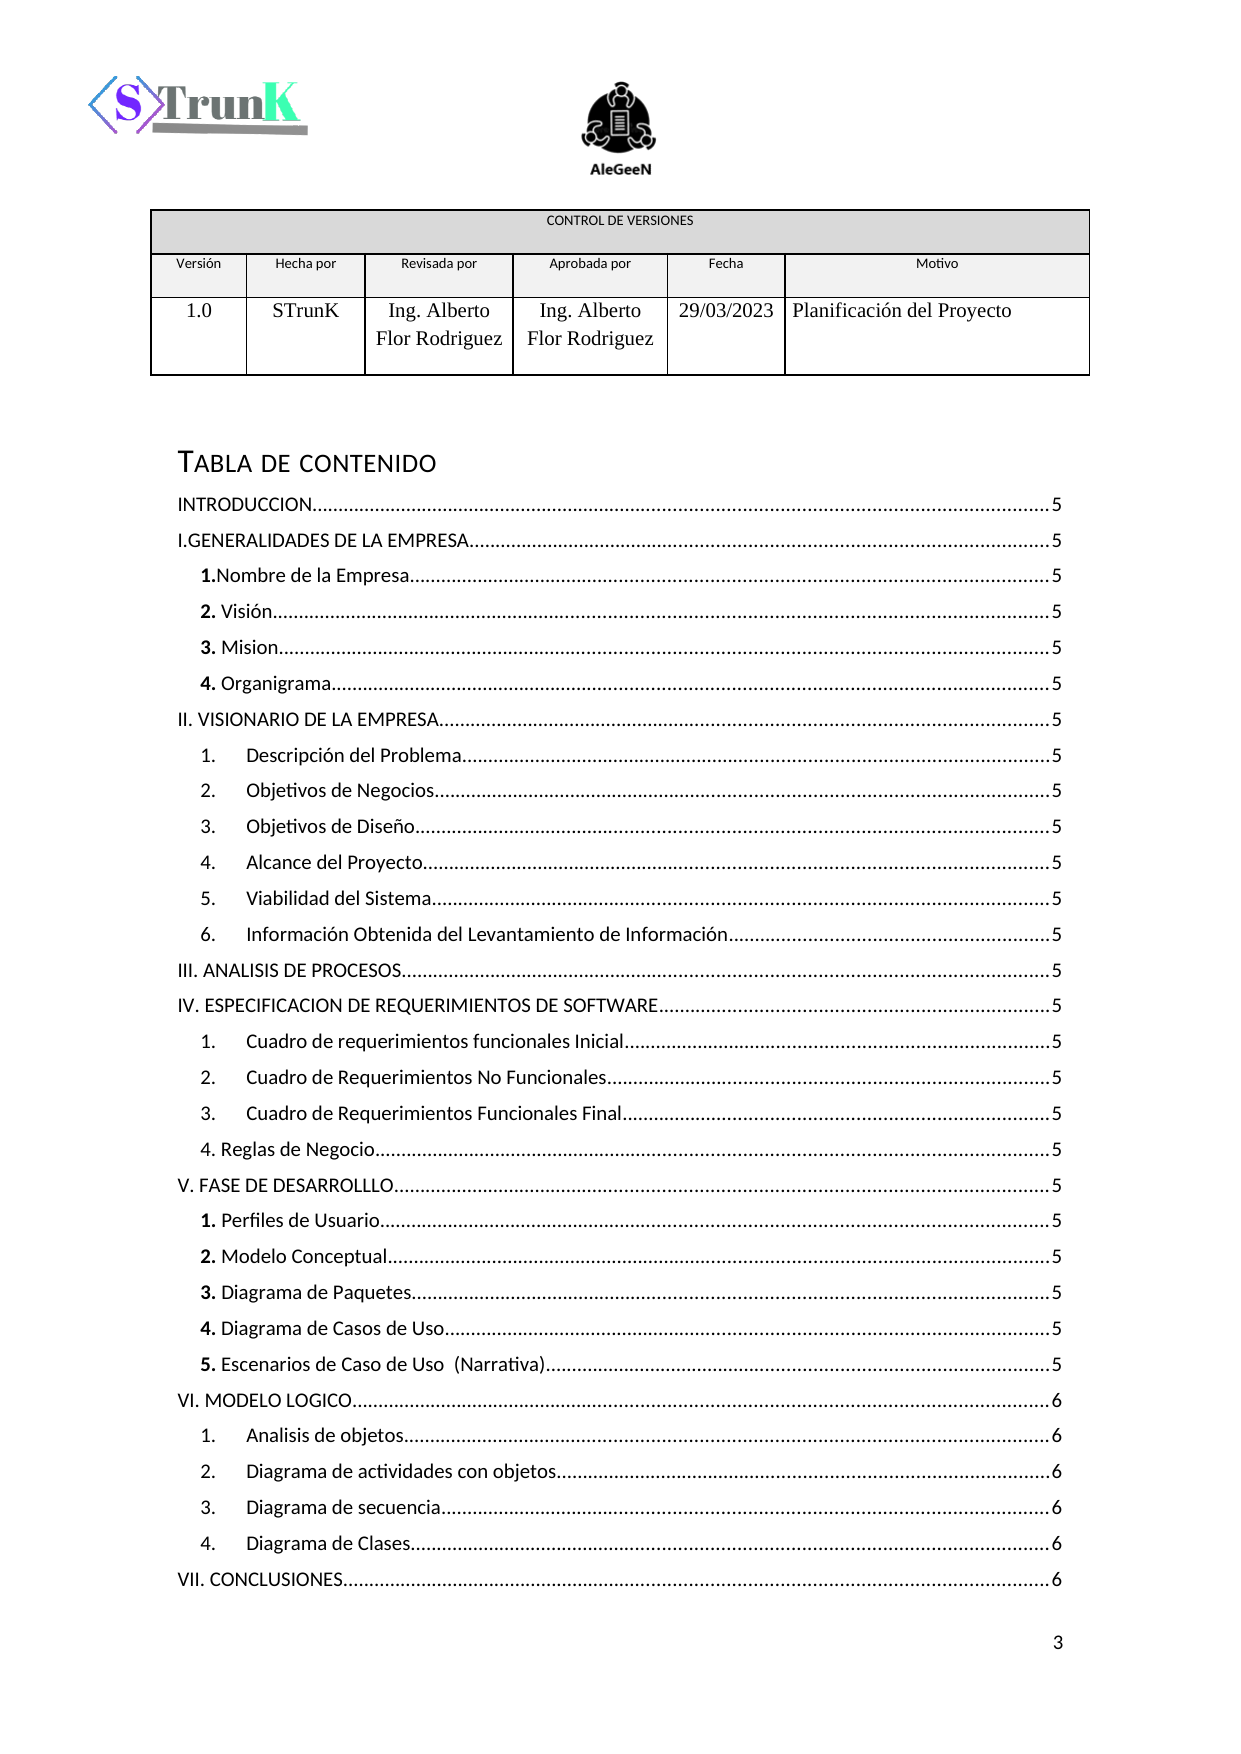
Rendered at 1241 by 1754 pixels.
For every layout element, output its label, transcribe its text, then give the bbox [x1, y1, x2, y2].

table_cell 1.0 [152, 298, 246, 374]
table_cell Motivo [786, 255, 1089, 297]
table_cell Revisada por [366, 255, 512, 297]
table_cell Aprobada por [514, 255, 667, 297]
table_header CONTROL DE VERSIONES [152, 211, 1089, 253]
table_cell Fecha [668, 255, 784, 297]
table_cell STrunK [247, 298, 364, 374]
table_cell Ing. Alberto Flor Rodriguez [366, 298, 512, 374]
picture [568, 73, 673, 184]
table_cell 29/03/2023 [668, 298, 784, 374]
table_cell Planificación del Proyecto [786, 298, 1089, 374]
table_cell Ing. Alberto Flor Rodriguez [514, 298, 667, 374]
table_cell Hecha por [247, 255, 364, 297]
table_cell Versión [152, 255, 246, 297]
picture [83, 60, 322, 146]
